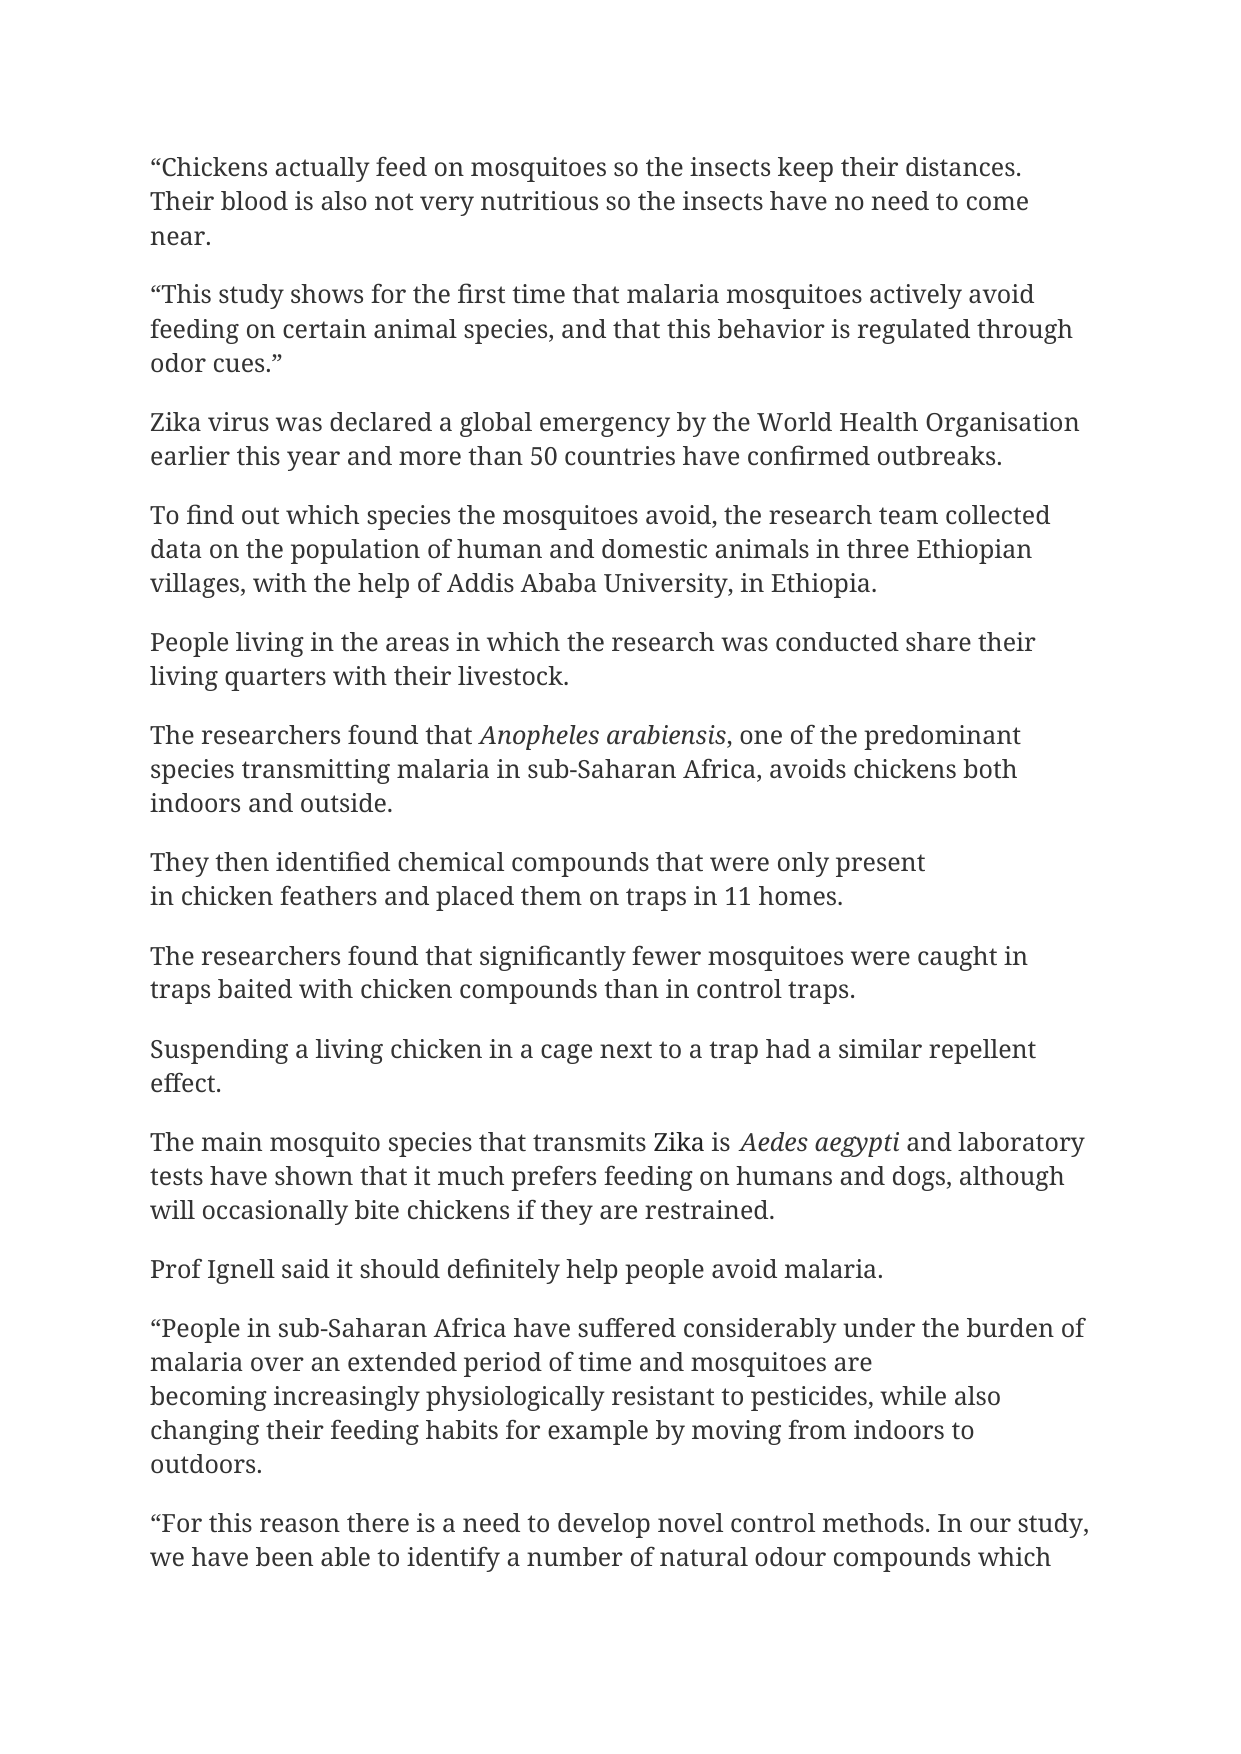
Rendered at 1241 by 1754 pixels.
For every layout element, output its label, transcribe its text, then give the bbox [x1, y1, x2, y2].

text The researchers found that significantly fewer mosquitoes were caught in traps baited with chicken compounds than in control traps. [150, 938, 1090, 1006]
text “This study shows for the first time that malaria mosquitoes actively avoid feeding on certain animal species, and that this behavior is regulated through odor cues.” [150, 277, 1090, 379]
text “People in sub-Saharan Africa have suffered considerably under the burden of malaria over an extended period of time and mosquitoes are becoming increasingly physiologically resistant to pesticides, while also changing their feeding habits for example by moving from indoors to outdoors. [150, 1311, 1090, 1481]
text Suspending a living chicken in a cage next to a trap had a similar repellent effect. [150, 1031, 1090, 1099]
text The researchers found that Anopheles arabiensis, one of the predominant species transmitting malaria in sub-Saharan Africa, avoids chickens both indoors and outside. [150, 718, 1090, 820]
text They then identified chemical compounds that were only present in chicken feathers and placed them on traps in 11 homes. [150, 845, 1090, 913]
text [150, 1506, 1090, 1574]
text People living in the areas in which the research was conducted share their living quarters with their livestock. [150, 625, 1090, 693]
text Zika virus was declared a global emergency by the World Health Organisation earlier this year and more than 50 countries have confirmed outbreaks. [150, 404, 1090, 472]
text To find out which species the mosquitoes avoid, the research team collected data on the population of human and domestic animals in three Ethiopian villages, with the help of Addis Ababa University, in Ethiopia. [150, 497, 1090, 600]
text Prof Ignell said it should definitely help people avoid malaria. [150, 1252, 1090, 1286]
text “Chickens actually feed on mosquitoes so the insects keep their distances. Their blood is also not very nutritious so the insects have no need to come near. [150, 150, 1090, 252]
text The main mosquito species that transmits Zika is Aedes aegypti and laboratory tests have shown that it much prefers feeding on humans and dogs, although will occasionally bite chickens if they are restrained. [150, 1124, 1090, 1227]
